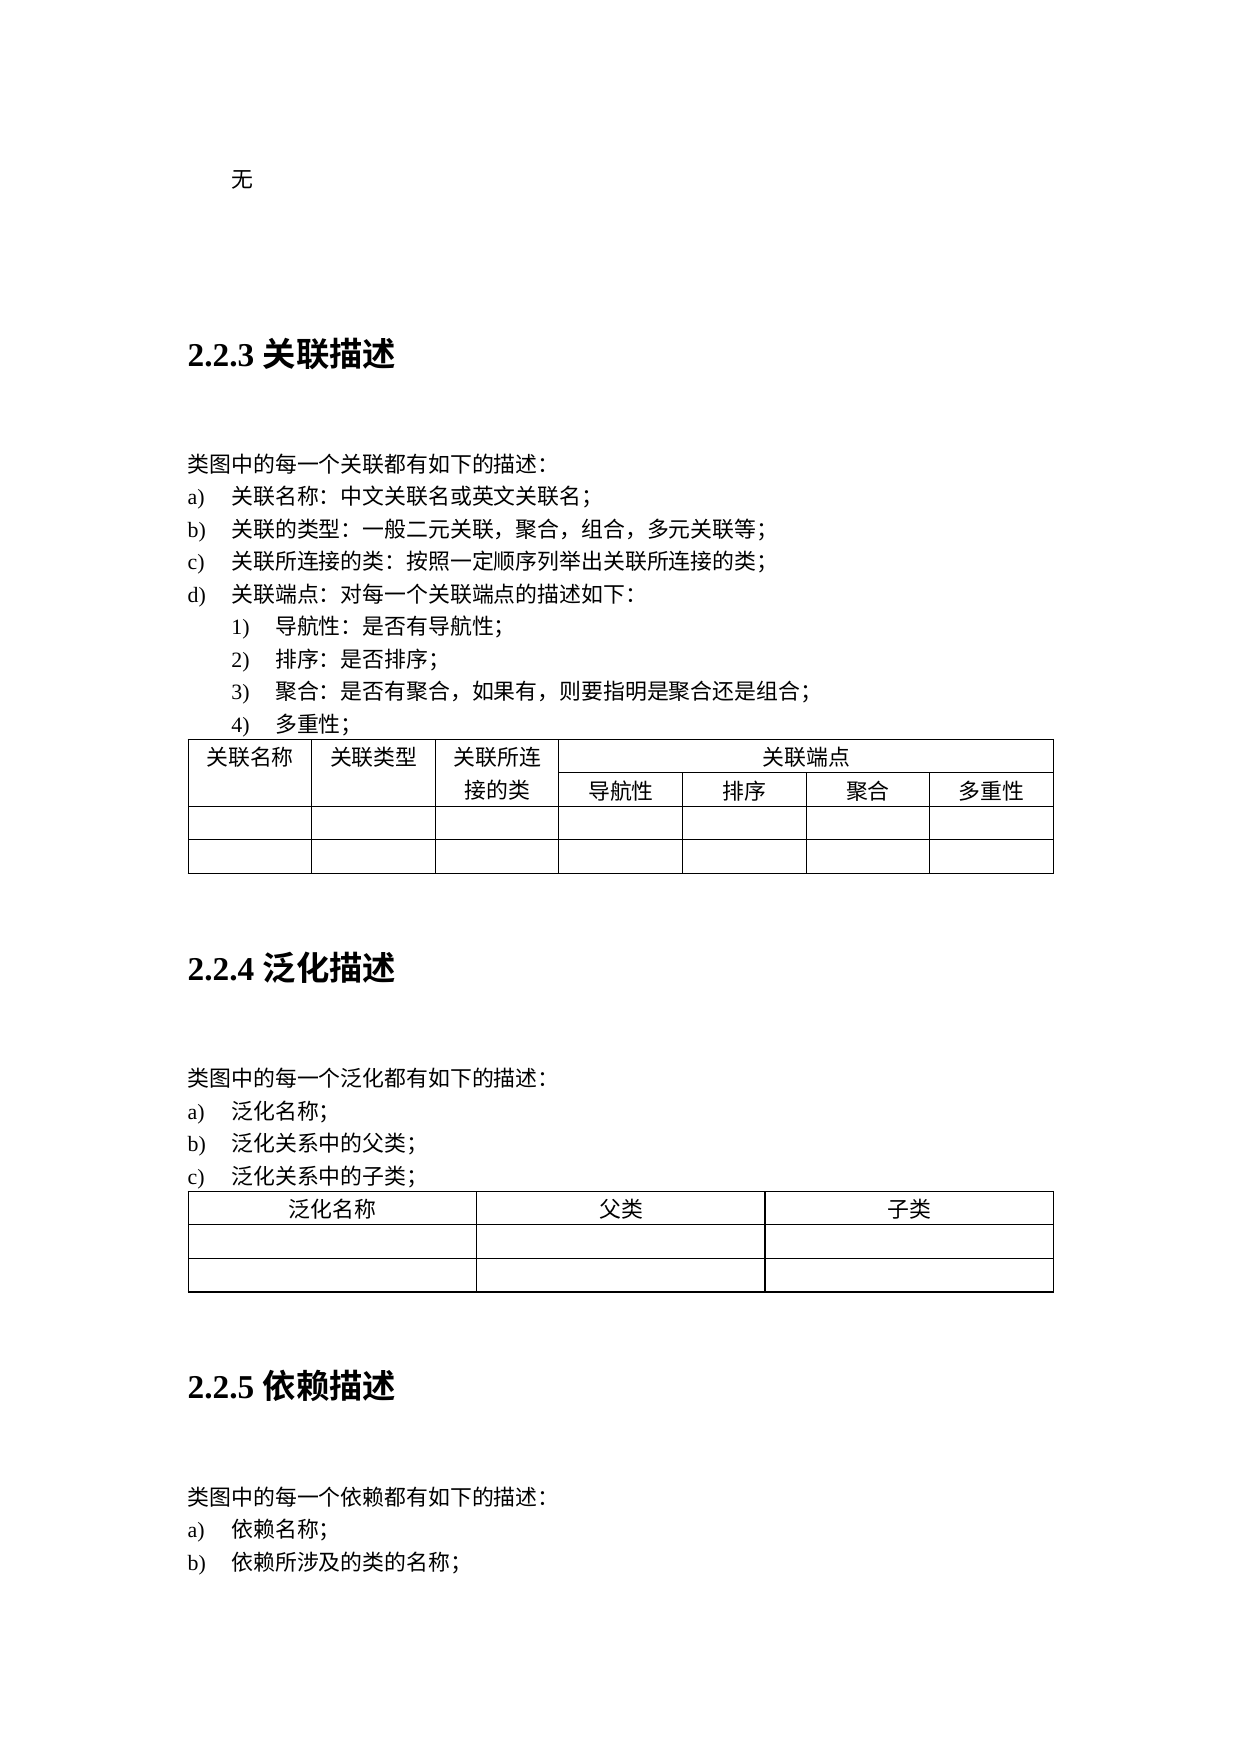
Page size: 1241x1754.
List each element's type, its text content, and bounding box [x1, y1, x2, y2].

list 泛化关系中的父类； [187, 1126, 1053, 1158]
table_cell [189, 807, 311, 839]
table_cell 导航性 [559, 773, 682, 806]
table_cell [189, 1259, 476, 1291]
table_cell [683, 807, 806, 839]
table_header 关联类型 [312, 740, 435, 806]
text 无 [187, 162, 1053, 194]
list 多重性； [231, 706, 1053, 739]
subtitle 关联描述 [187, 319, 1053, 384]
table_cell [312, 807, 435, 839]
table_cell [559, 840, 682, 873]
list 关联的类型：一般二元关联，聚合，组合，多元关联等； [187, 511, 1053, 544]
list 关联端点：对每一个关联端点的描述如下： [187, 576, 1053, 609]
table_cell [436, 807, 558, 839]
subtitle 泛化描述 [187, 933, 1053, 998]
list 泛化关系中的子类； [187, 1158, 1053, 1191]
table_header 关联所连接的类 [436, 740, 558, 806]
table_cell [807, 807, 929, 839]
table_cell [312, 840, 435, 873]
table_cell [189, 840, 311, 873]
table_cell [683, 840, 806, 873]
table_header 关联端点 [559, 740, 1053, 772]
list 依赖所涉及的类的名称； [187, 1544, 1053, 1577]
table_header 父类 [477, 1192, 764, 1224]
table_cell [930, 840, 1053, 873]
subtitle 依赖描述 [187, 1352, 1053, 1417]
table_cell [930, 807, 1053, 839]
table_header 关联名称 [189, 740, 311, 806]
table_header 子类 [766, 1192, 1053, 1224]
list 依赖名称； [187, 1512, 1053, 1544]
table_cell [189, 1225, 476, 1258]
table_cell 聚合 [807, 773, 929, 806]
table_header 泛化名称 [189, 1192, 476, 1224]
list 关联所连接的类：按照一定顺序列举出关联所连接的类； [187, 544, 1053, 576]
list 排序：是否排序； [231, 641, 1053, 674]
table_cell [766, 1259, 1053, 1291]
list 泛化名称； [187, 1093, 1053, 1126]
table_cell [766, 1225, 1053, 1258]
table_cell [436, 840, 558, 873]
list 关联名称：中文关联名或英文关联名； [187, 479, 1053, 511]
table_cell [477, 1225, 764, 1258]
list 聚合：是否有聚合，如果有，则要指明是聚合还是组合； [231, 674, 1053, 706]
table_cell [807, 840, 929, 873]
text 类图中的每一个依赖都有如下的描述： [187, 1479, 1053, 1512]
text 类图中的每一个泛化都有如下的描述： [187, 1061, 1053, 1093]
text 类图中的每一个关联都有如下的描述： [187, 446, 1053, 479]
list 导航性：是否有导航性； [231, 609, 1053, 641]
table_cell 排序 [683, 773, 806, 806]
table_cell [559, 807, 682, 839]
table_cell 多重性 [930, 773, 1053, 806]
table_cell [477, 1259, 764, 1291]
